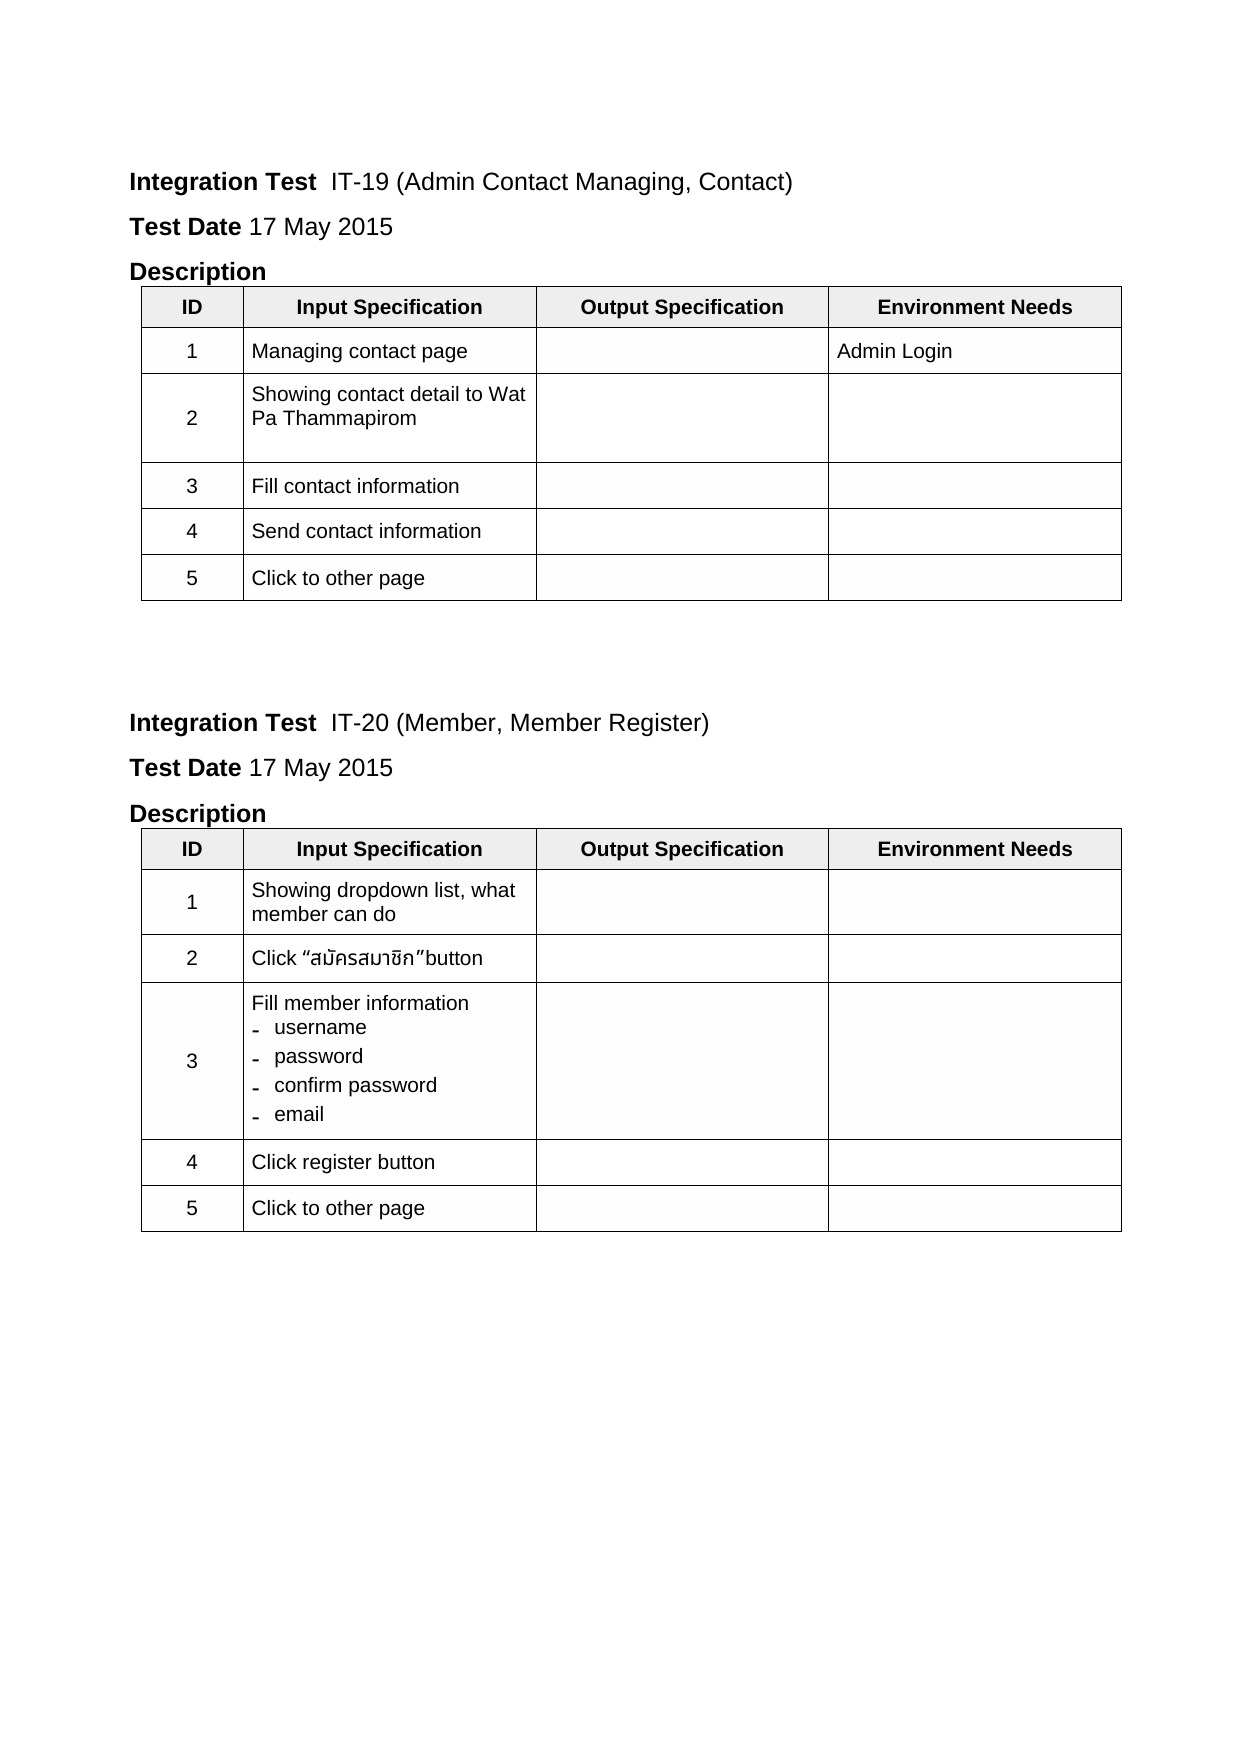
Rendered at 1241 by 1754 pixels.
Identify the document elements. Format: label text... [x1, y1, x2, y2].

text Integration Test IT-20 (Member, Member Register) [129, 708, 1111, 737]
table_cell [537, 555, 828, 600]
table_cell 5 [142, 555, 243, 600]
table_header Environment Needs [829, 287, 1121, 327]
table_cell [829, 555, 1121, 600]
table_cell 1 [142, 870, 243, 934]
table_cell Click register button [244, 1140, 536, 1185]
table_header Input Specification [244, 829, 536, 869]
table_cell 3 [142, 463, 243, 508]
table_header ID [142, 829, 243, 869]
text Test Date 17 May 2015 [129, 212, 1111, 241]
table_cell [537, 328, 828, 373]
table_cell 4 [142, 509, 243, 554]
text Test Date 17 May 2015 [129, 753, 1111, 782]
table_cell [829, 983, 1121, 1139]
table_cell Managing contact page [244, 328, 536, 373]
table_header ID [142, 287, 243, 327]
table_cell 2 [142, 374, 243, 462]
table_cell Click to other page [244, 555, 536, 600]
table_cell 2 [142, 935, 243, 982]
table_cell [537, 509, 828, 554]
table_cell 3 [142, 983, 243, 1139]
table_cell [829, 374, 1121, 462]
table_cell 5 [142, 1186, 243, 1231]
table_cell [537, 1186, 828, 1231]
table_cell Fill contact information [244, 463, 536, 508]
table_cell Send contact information [244, 509, 536, 554]
table_cell [829, 1140, 1121, 1185]
table_cell [537, 870, 828, 934]
text Description [129, 257, 1111, 286]
text Description [129, 799, 1111, 828]
table_cell [829, 509, 1121, 554]
table_cell Showing contact detail to Wat Pa Thammapirom [244, 374, 536, 462]
table_cell Showing dropdown list, what member can do [244, 870, 536, 934]
table_cell 4 [142, 1140, 243, 1185]
table_header Environment Needs [829, 829, 1121, 869]
table_cell [537, 374, 828, 462]
table_cell 1 [142, 328, 243, 373]
table_cell Click to other page [244, 1186, 536, 1231]
table_cell Click “สมัครสมาชิก”button [244, 935, 536, 982]
table_cell [537, 983, 828, 1139]
table_header Output Specification [537, 829, 828, 869]
table_cell [829, 870, 1121, 934]
table_cell [537, 935, 828, 982]
table_header Output Specification [537, 287, 828, 327]
table_cell [829, 1186, 1121, 1231]
table_cell [537, 1140, 828, 1185]
table_cell [829, 463, 1121, 508]
table_cell [537, 463, 828, 508]
table_cell [829, 935, 1121, 982]
text Integration Test IT-19 (Admin Contact Managing, Contact) [129, 166, 1111, 195]
table_cell Fill member information username password confirm password email [244, 983, 536, 1139]
table_cell Admin Login [829, 328, 1121, 373]
table_header Input Specification [244, 287, 536, 327]
